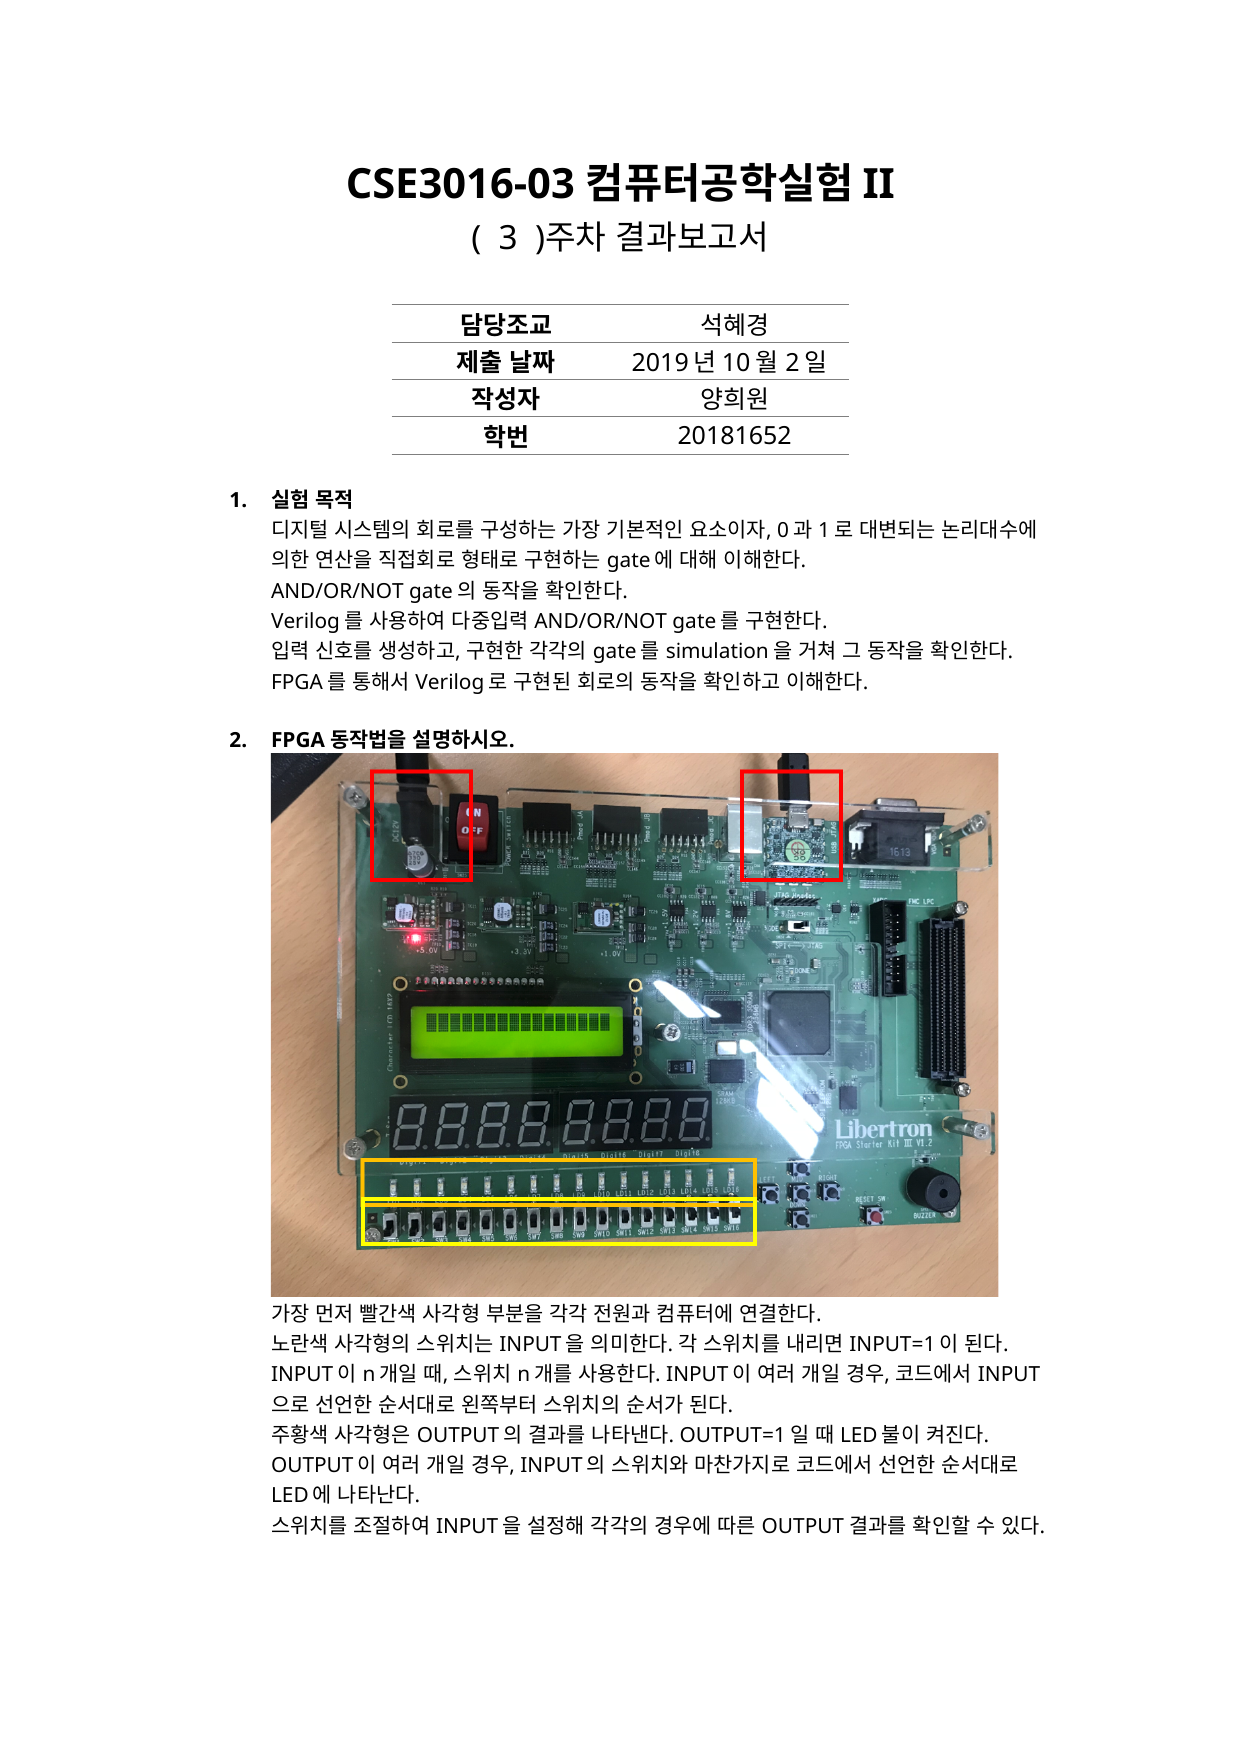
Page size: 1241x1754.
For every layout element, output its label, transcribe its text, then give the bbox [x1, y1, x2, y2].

text ( 3 )주차 결과보고서 [187, 211, 1053, 259]
text 디지털 시스템의 회로를 구성하는 가장 기본적인 요소이자, 0과 1로 대변되는 논리대수에 의한 연산을 직접회로 형태로 구현하는 gate에 대해 이해한다. [271, 513, 1053, 574]
table_cell 2019년10월 2일 [620, 343, 849, 379]
list FPGA 동작법을 설명하시오. [229, 724, 1053, 754]
text CSE3016-03 컴퓨터공학실험II [187, 150, 1053, 211]
text AND/OR/NOT gate의 동작을 확인한다. [271, 574, 1053, 604]
table_cell 작성자 [392, 380, 620, 416]
picture [270, 753, 999, 1297]
table_cell 제출 날짜 [392, 343, 620, 379]
table_cell 양희원 [620, 380, 849, 416]
list 실험 목적 [229, 483, 1053, 513]
table_header 담당조교 [392, 305, 620, 342]
table_cell 학번 [392, 417, 620, 453]
text 가장 먼저 빨간색 사각형 부분을 각각 전원과 컴퓨터에 연결한다. [271, 1297, 1053, 1327]
text Verilog를 사용하여 다중입력 AND/OR/NOT gate를 구현한다. [271, 604, 1053, 634]
table_header 석혜경 [620, 305, 849, 342]
text 입력 신호를 생성하고, 구현한 각각의 gate를 simulation을 거쳐 그 동작을 확인한다. [271, 634, 1053, 665]
text 주황색 사각형은 OUTPUT의 결과를 나타낸다. OUTPUT=1일 때 LED불이 켜진다. OUTPUT이 여러 개일 경우, INPUT의 스위치와 마찬가지로 코드에서 선언한 순서대로 LED에 나타난다. [271, 1418, 1053, 1509]
table_cell 20181652 [620, 417, 849, 453]
text 스위치를 조절하여 INPUT을 설정해 각각의 경우에 따른 OUTPUT 결과를 확인할 수 있다. [271, 1509, 1053, 1539]
text 노란색 사각형의 스위치는 INPUT을 의미한다. 각 스위치를 내리면 INPUT=1이 된다. INPUT이 n개일 때, 스위치 n개를 사용한다. INPUT이 여러 개일 경우, 코드에서 INPUT으로 선언한 순서대로 왼쪽부터 스위치의 순서가 된다. [271, 1327, 1053, 1418]
text FPGA를 통해서 Verilog로 구현된 회로의 동작을 확인하고 이해한다. [271, 665, 1053, 695]
